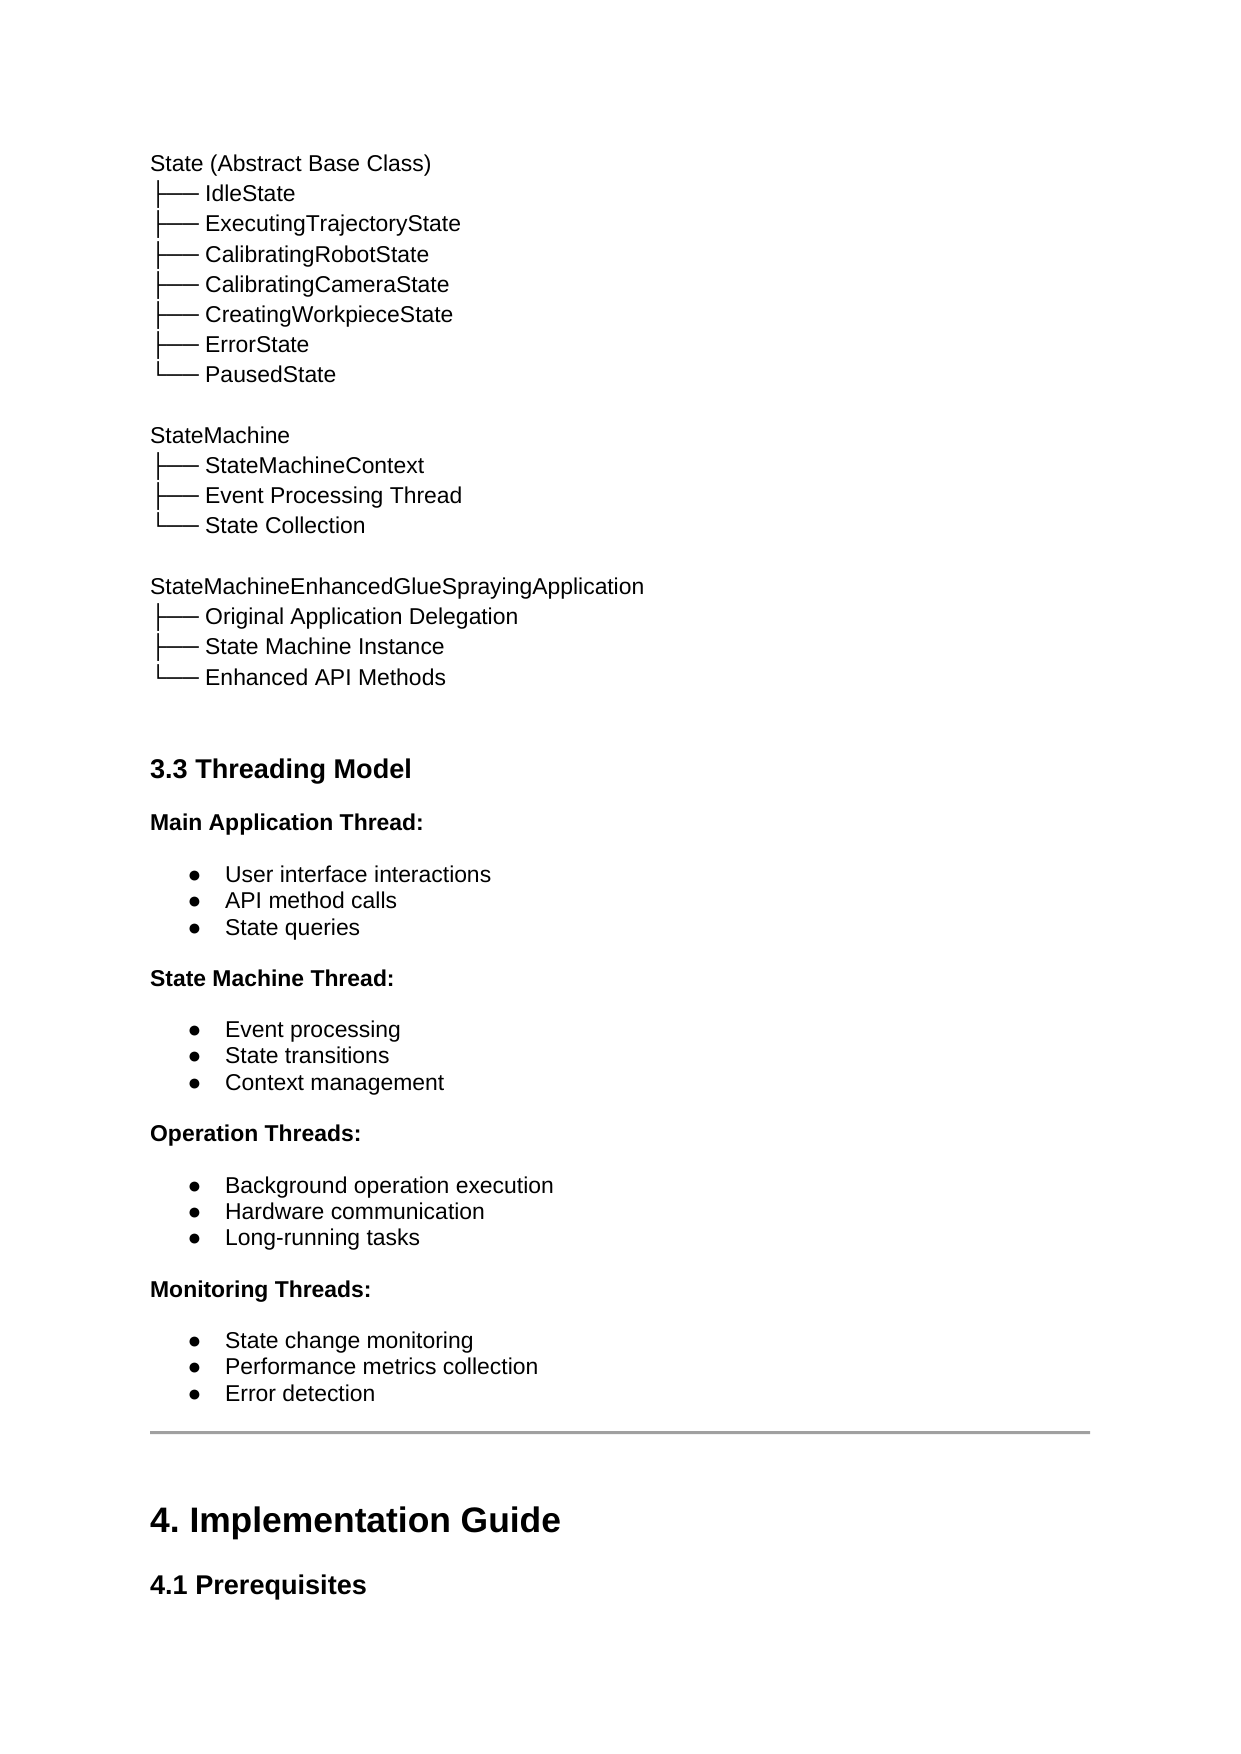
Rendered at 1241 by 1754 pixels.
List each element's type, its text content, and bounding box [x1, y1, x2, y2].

text └── State Collection [150, 512, 1090, 539]
list Long-running tasks [187, 1224, 1090, 1251]
list State transitions [187, 1042, 1090, 1069]
text State Machine Thread: [150, 965, 1090, 991]
text └── Enhanced API Methods [150, 663, 1090, 690]
list Hardware communication [187, 1198, 1090, 1224]
list Error detection [187, 1380, 1090, 1406]
text ├── Event Processing Thread [159, 482, 1090, 509]
text ├── StateMachineContext [159, 452, 1090, 478]
text ├── CalibratingCameraState [159, 271, 1090, 297]
list API method calls [187, 887, 1090, 913]
list State queries [187, 913, 1090, 940]
list Event processing [187, 1016, 1090, 1042]
subtitle 4. Implementation Guide [150, 1499, 1090, 1539]
text ├── IdleState [159, 180, 1090, 207]
text ├── CreatingWorkpieceState [159, 301, 1090, 327]
text ├── CalibratingRobotState [159, 241, 1090, 267]
text ├── ErrorState [159, 331, 1090, 358]
list Performance metrics collection [187, 1353, 1090, 1380]
text StateMachine [150, 422, 1090, 448]
text Monitoring Threads: [150, 1276, 1090, 1302]
list User interface interactions [187, 861, 1090, 887]
text StateMachineEnhancedGlueSprayingApplication [150, 573, 1090, 599]
text Operation Threads: [150, 1120, 1090, 1147]
text Main Application Thread: [150, 809, 1090, 836]
text └── PausedState [150, 361, 1090, 388]
text ├── State Machine Instance [159, 633, 1090, 660]
subtitle 4.1 Prerequisites [150, 1569, 1090, 1600]
list State change monitoring [187, 1327, 1090, 1353]
text ├── ExecutingTrajectoryState [159, 210, 1090, 237]
text State (Abstract Base Class) [150, 150, 1090, 176]
list Context management [187, 1069, 1090, 1095]
text ├── Original Application Delegation [159, 603, 1090, 629]
subtitle 3.3 Threading Model [150, 753, 1090, 784]
list Background operation execution [187, 1172, 1090, 1198]
